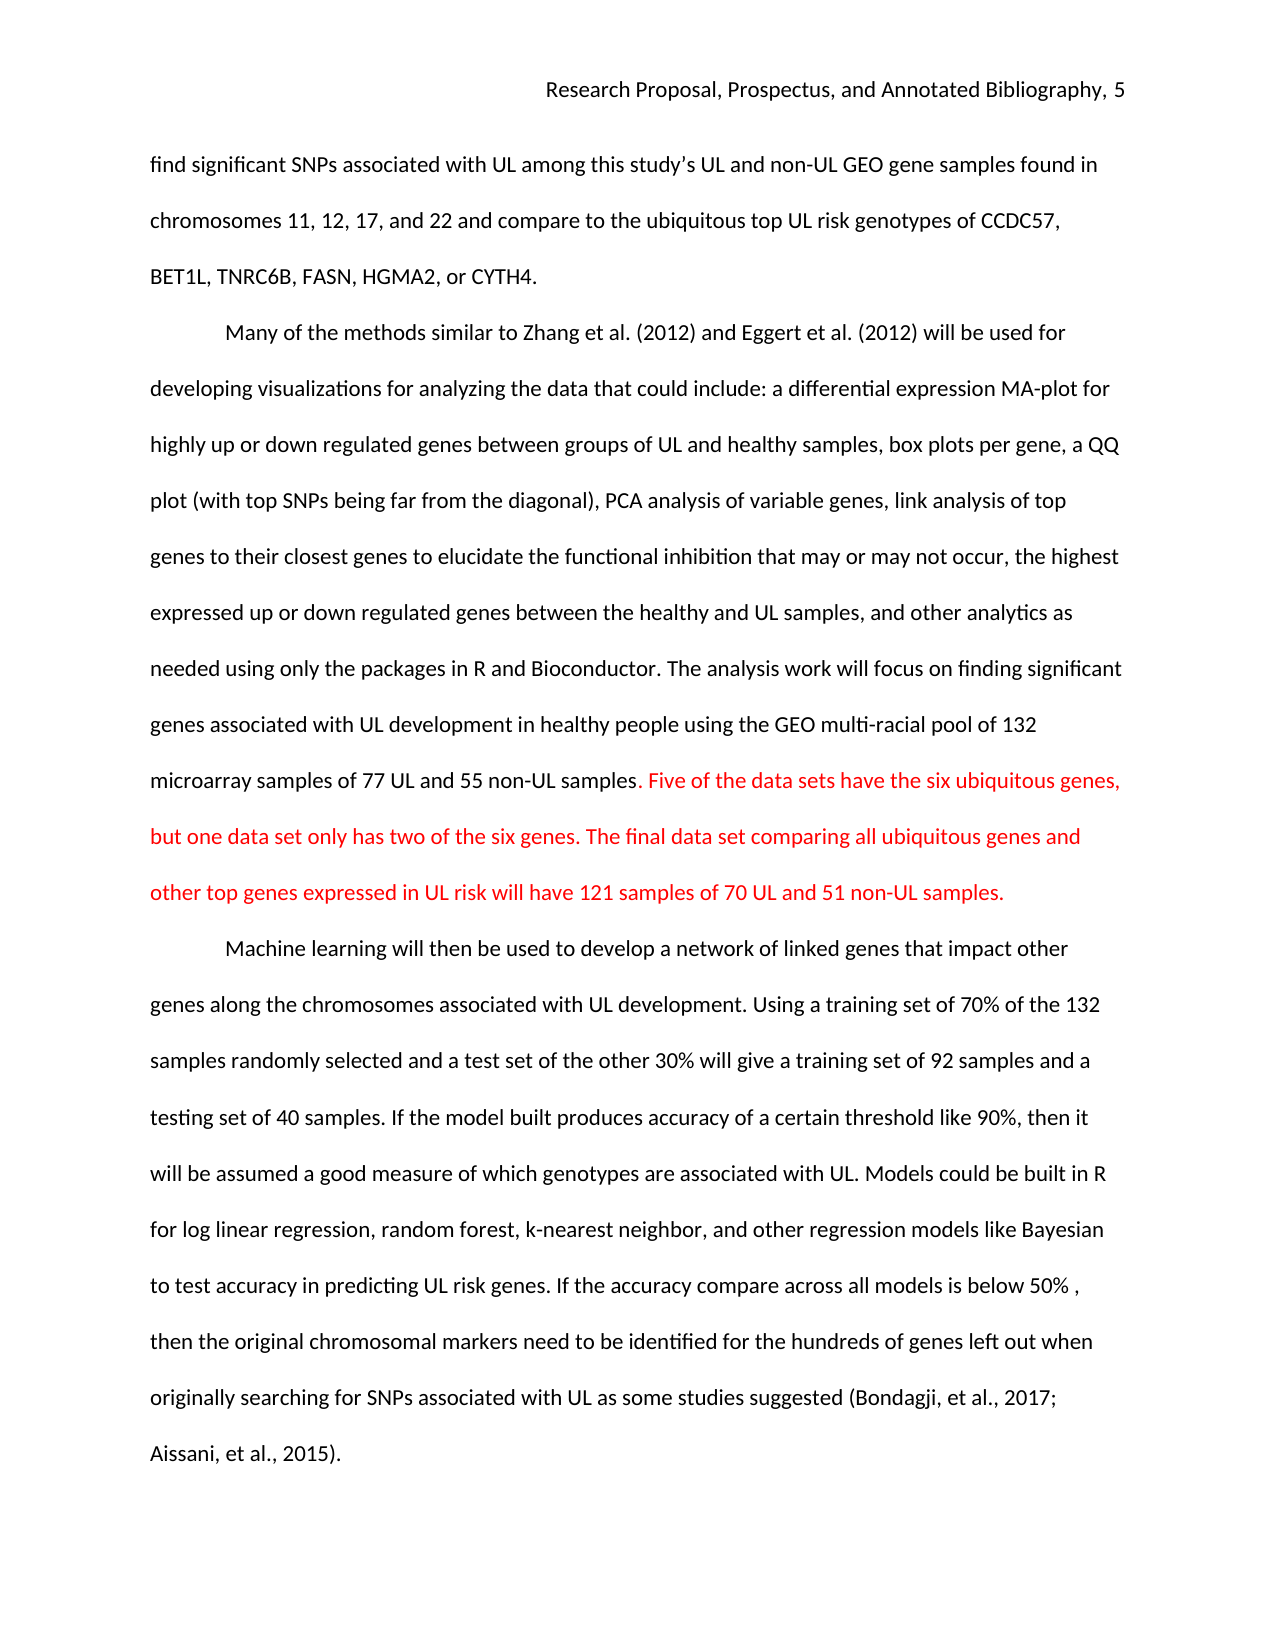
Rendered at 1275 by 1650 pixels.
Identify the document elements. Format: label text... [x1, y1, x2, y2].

text Many of the methods similar to Zhang et al. (2012) and Eggert et al. (2012) will be used for developing visualizations for analyzing the data that could include: a differential expression MA-plot for highly up or down regulated genes between groups of UL and healthy samples, box plots per gene, a QQ plot (with top SNPs being far from the diagonal), PCA analysis of variable genes, link analysis of top genes to their closest genes to elucidate the functional inhibition that may or may not occur, the highest expressed up or down regulated genes between the healthy and UL samples, and other analytics as needed using only the packages in R and Bioconductor. The analysis work will focus on finding significant genes associated with UL development in healthy people using the GEO multi-racial pool of 132 microarray samples of 77 UL and 55 non-UL samples. Five of the data sets have the six ubiquitous genes, but one data set only has two of the six genes. The final data set comparing all ubiquitous genes and other top genes expressed in UL risk will have 121 samples of 70 UL and 51 non-UL samples. [150, 318, 1125, 907]
text Machine learning will then be used to develop a network of linked genes that impact other genes along the chromosomes associated with UL development. Using a training set of 70% of the 132 samples randomly selected and a test set of the other 30% will give a training set of 92 samples and a testing set of 40 samples. If the model built produces accuracy of a certain threshold like 90%, then it will be assumed a good measure of which genotypes are associated with UL. Models could be built in R for log linear regression, random forest, k-nearest neighbor, and other regression models like Bayesian to test accuracy in predicting UL risk genes. If the accuracy compare across all models is below 50% , then the original chromosomal markers need to be identified for the hundreds of genes left out when originally searching for SNPs associated with UL as some studies suggested (Bondagji, et al., 2017; Aissani, et al., 2015). [150, 934, 1125, 1467]
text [150, 150, 1125, 290]
